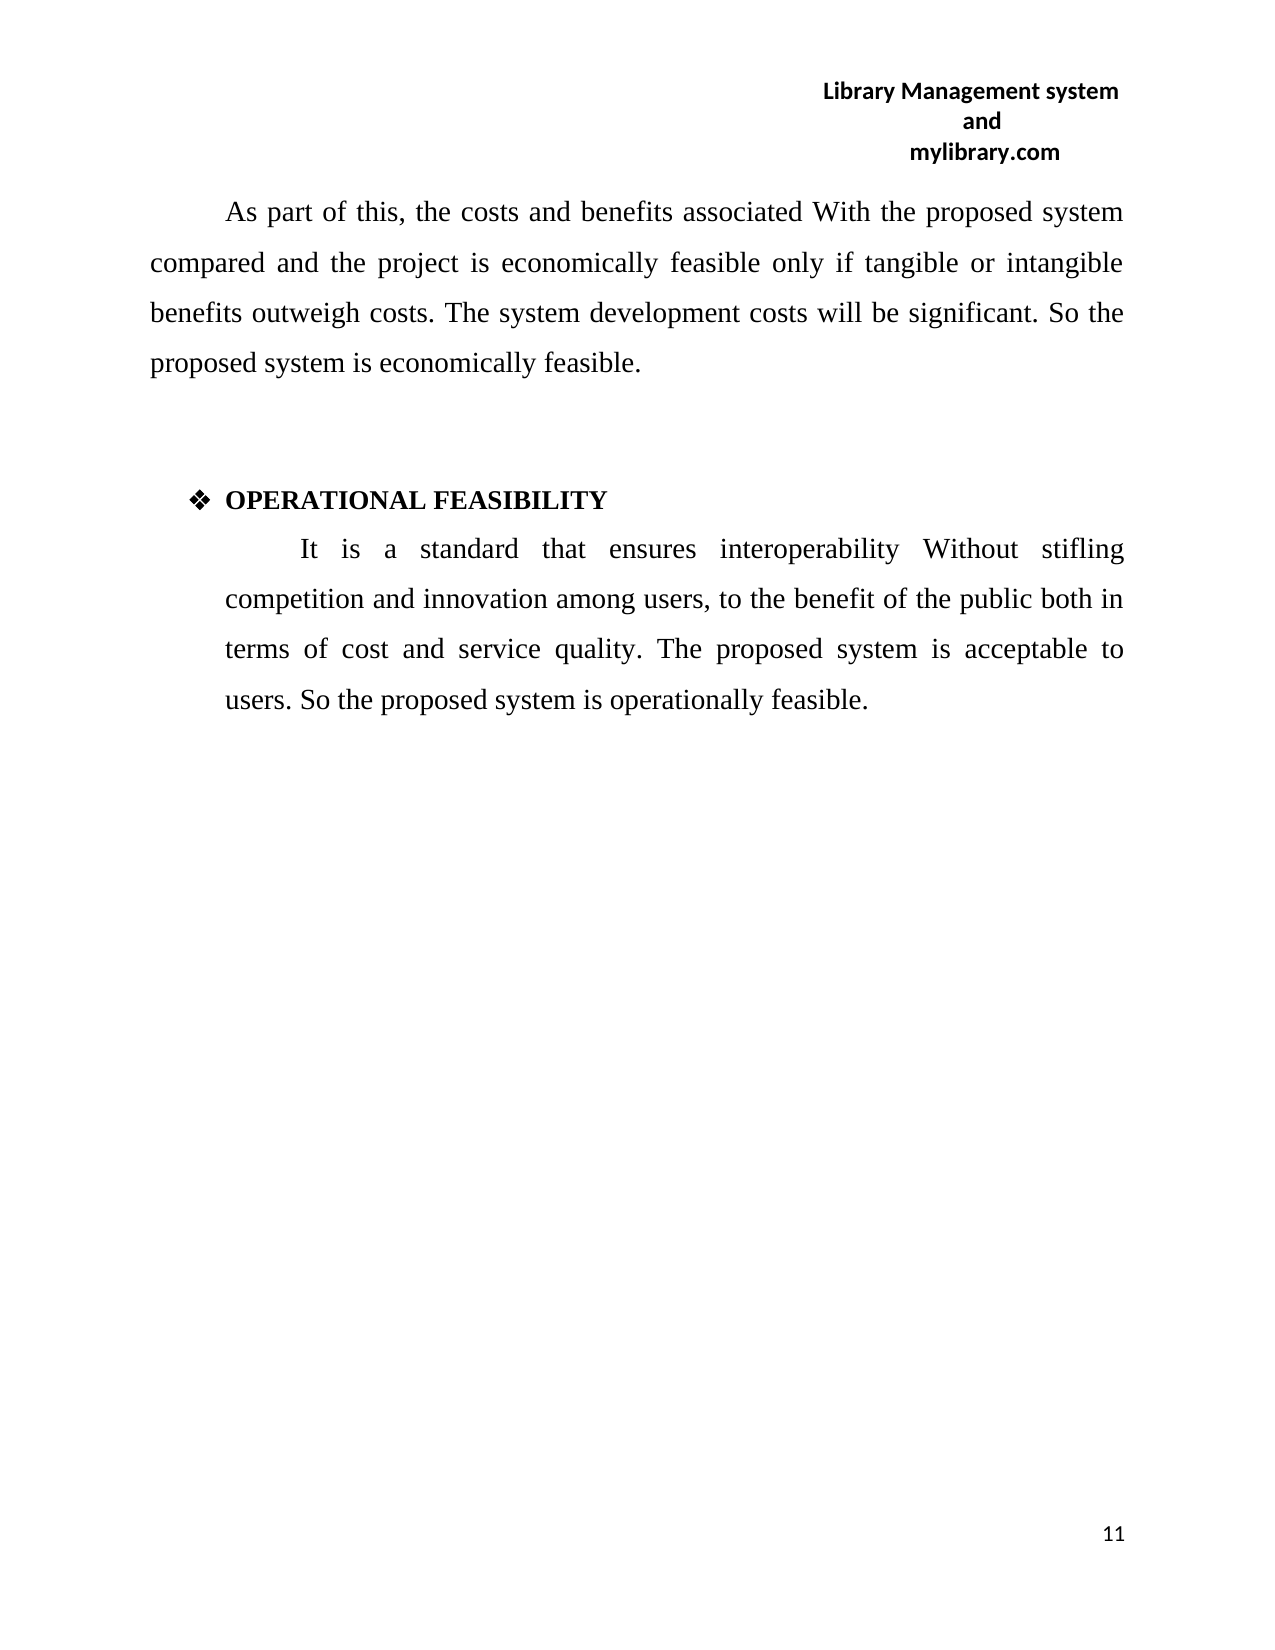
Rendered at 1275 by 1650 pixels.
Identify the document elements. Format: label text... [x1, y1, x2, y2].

list OPERATIONAL FEASIBILITY [187, 484, 1125, 515]
text As part of this, the costs and benefits associated With the proposed system compared and the project is economically feasible only if tangible or intangible benefits outweigh costs. The system development costs will be significant. So the proposed system is economically feasible. [150, 194, 1125, 379]
text It is a standard that ensures interoperability Without stifling competition and innovation among users, to the benefit of the public both in terms of cost and service quality. The proposed system is acceptable to users. So the proposed system is operationally feasible. [225, 531, 1125, 716]
